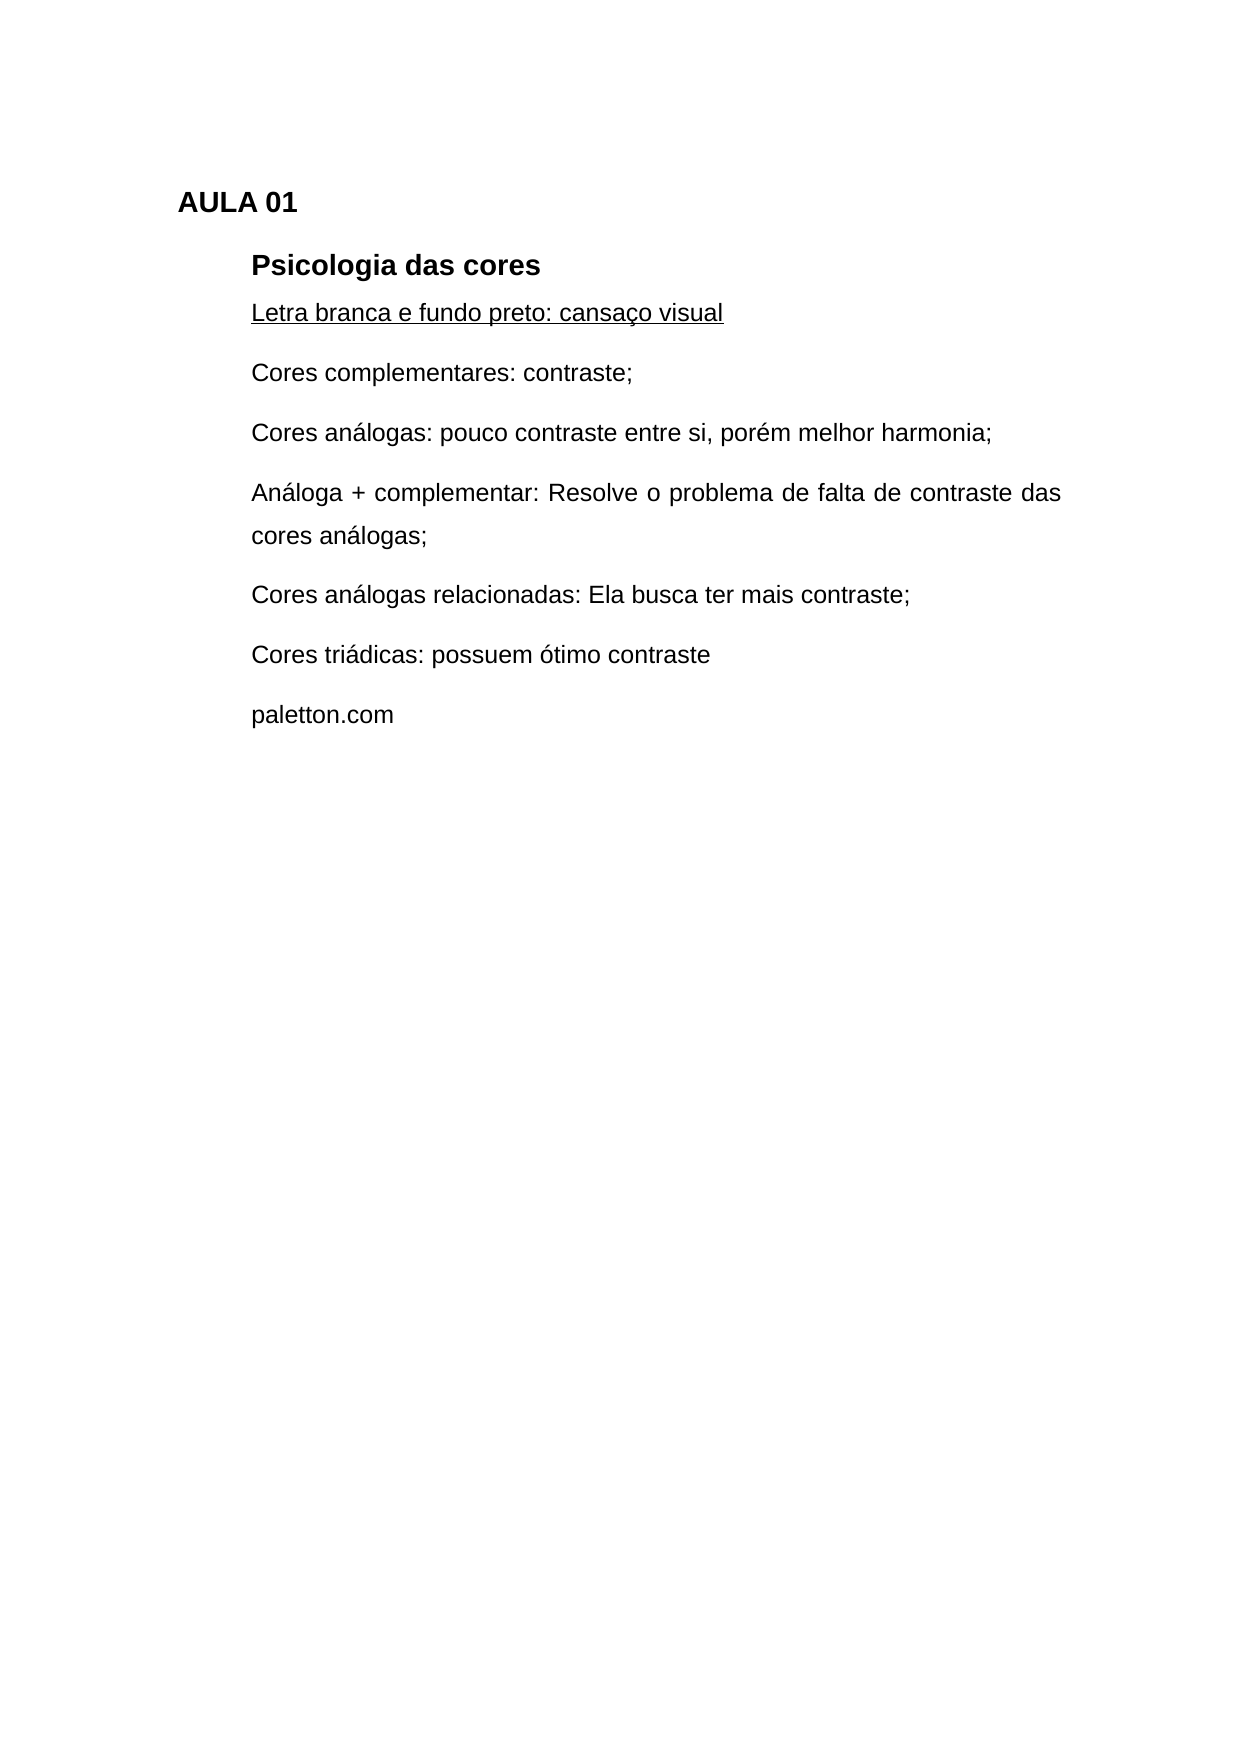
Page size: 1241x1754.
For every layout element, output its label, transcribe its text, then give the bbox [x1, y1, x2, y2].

text Cores análogas relacionadas: Ela busca ter mais contraste; [251, 581, 1063, 609]
text Cores triádicas: possuem ótimo contraste [251, 640, 1063, 669]
text Letra branca e fundo preto: cansaço visual [251, 298, 1063, 327]
subtitle Psicologia das cores [251, 248, 1063, 281]
text Análoga + complementar: Resolve o problema de falta de contraste das cores análogas; [251, 478, 1063, 549]
subtitle AULA 01 [177, 185, 1063, 219]
text paletton.com [251, 700, 1063, 729]
text Cores análogas: pouco contraste entre si, porém melhor harmonia; [251, 418, 1063, 447]
text Cores complementares: contraste; [251, 358, 1063, 387]
